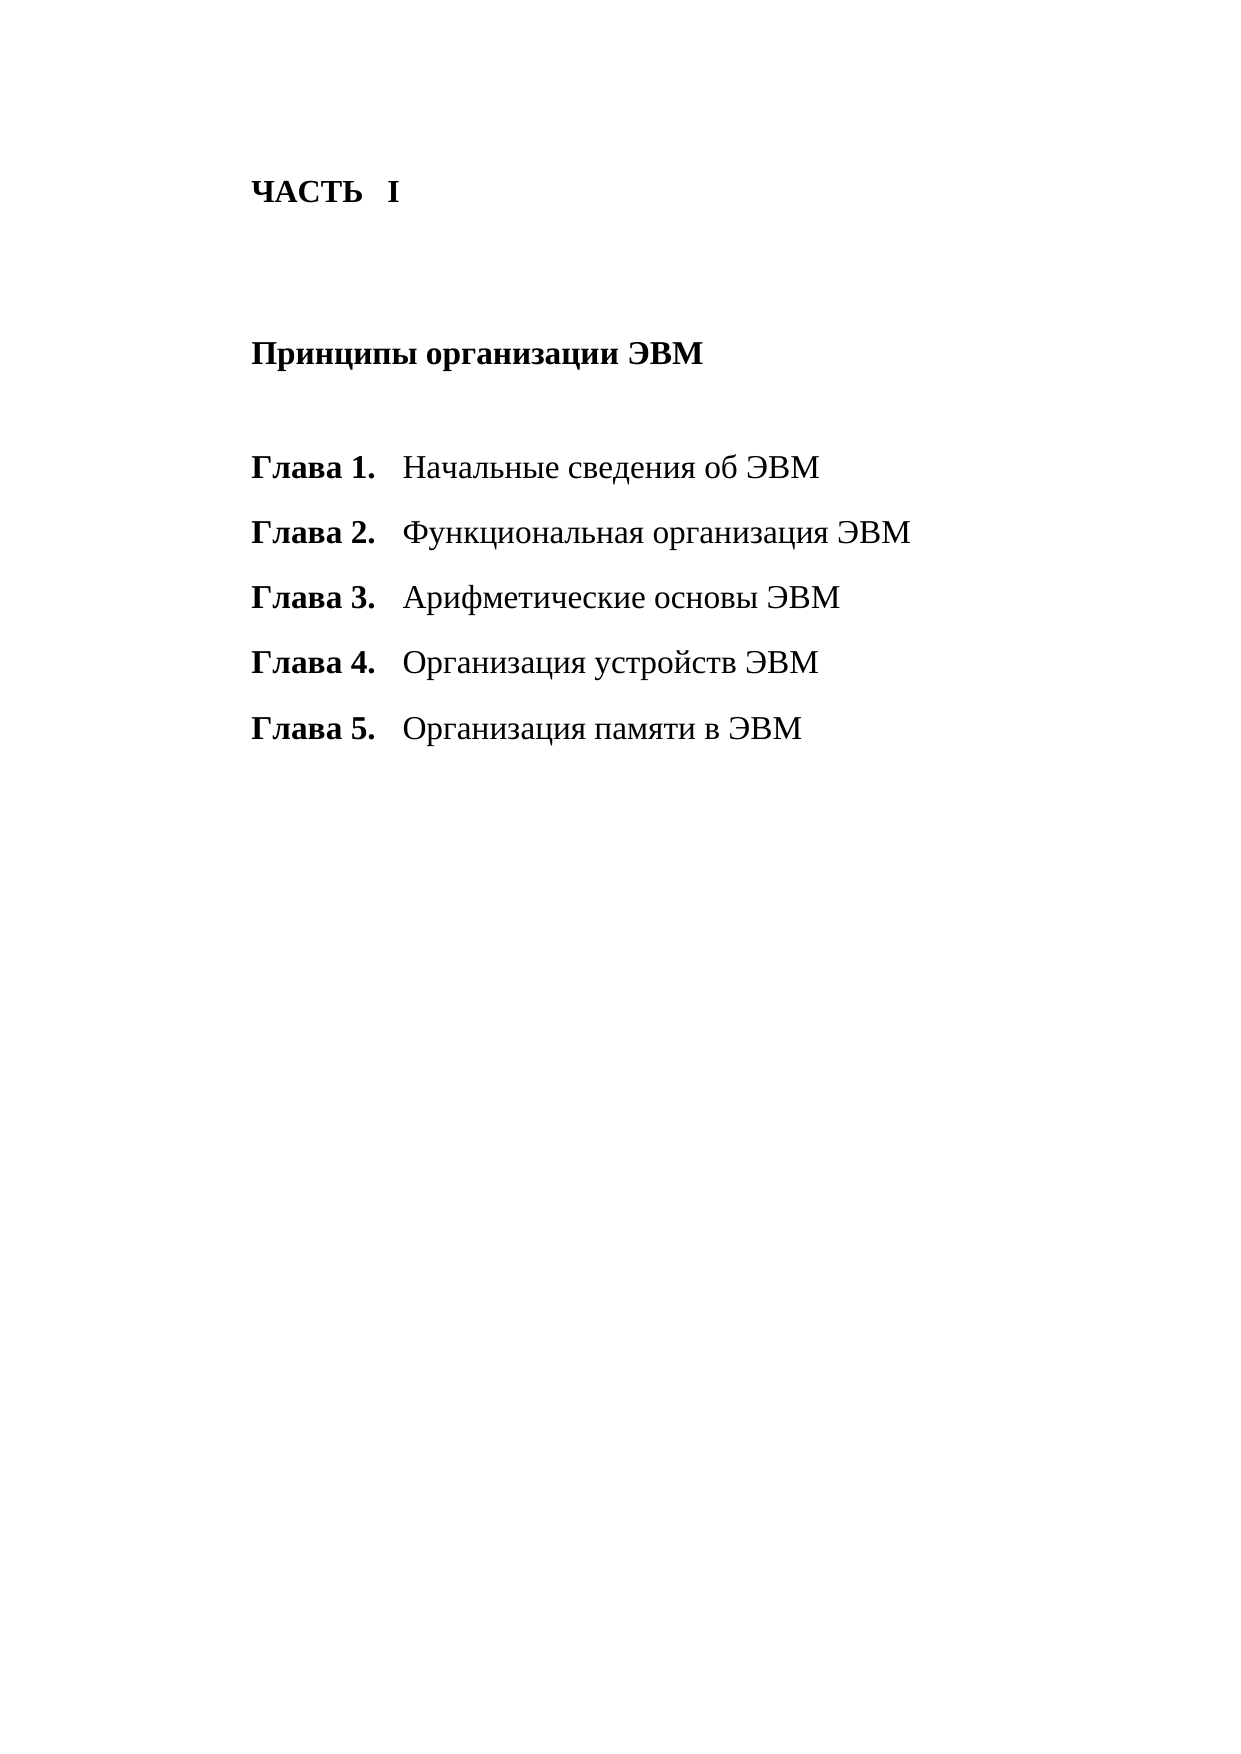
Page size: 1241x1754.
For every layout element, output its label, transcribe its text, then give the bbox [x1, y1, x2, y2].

text Глава 5. Организация памяти в ЭВМ [177, 708, 1152, 746]
text Принципы организации ЭВМ [177, 333, 1152, 371]
text ЧАСТЬ I [177, 146, 1152, 209]
text Глава 4. Организация устройств ЭВМ [177, 643, 1152, 681]
text Глава 2. Функциональная организация ЭВМ [177, 513, 1152, 551]
text Глава 1. Начальные сведения об ЭВМ [177, 447, 1152, 485]
text Глава 3. Арифметические основы ЭВМ [177, 578, 1152, 616]
